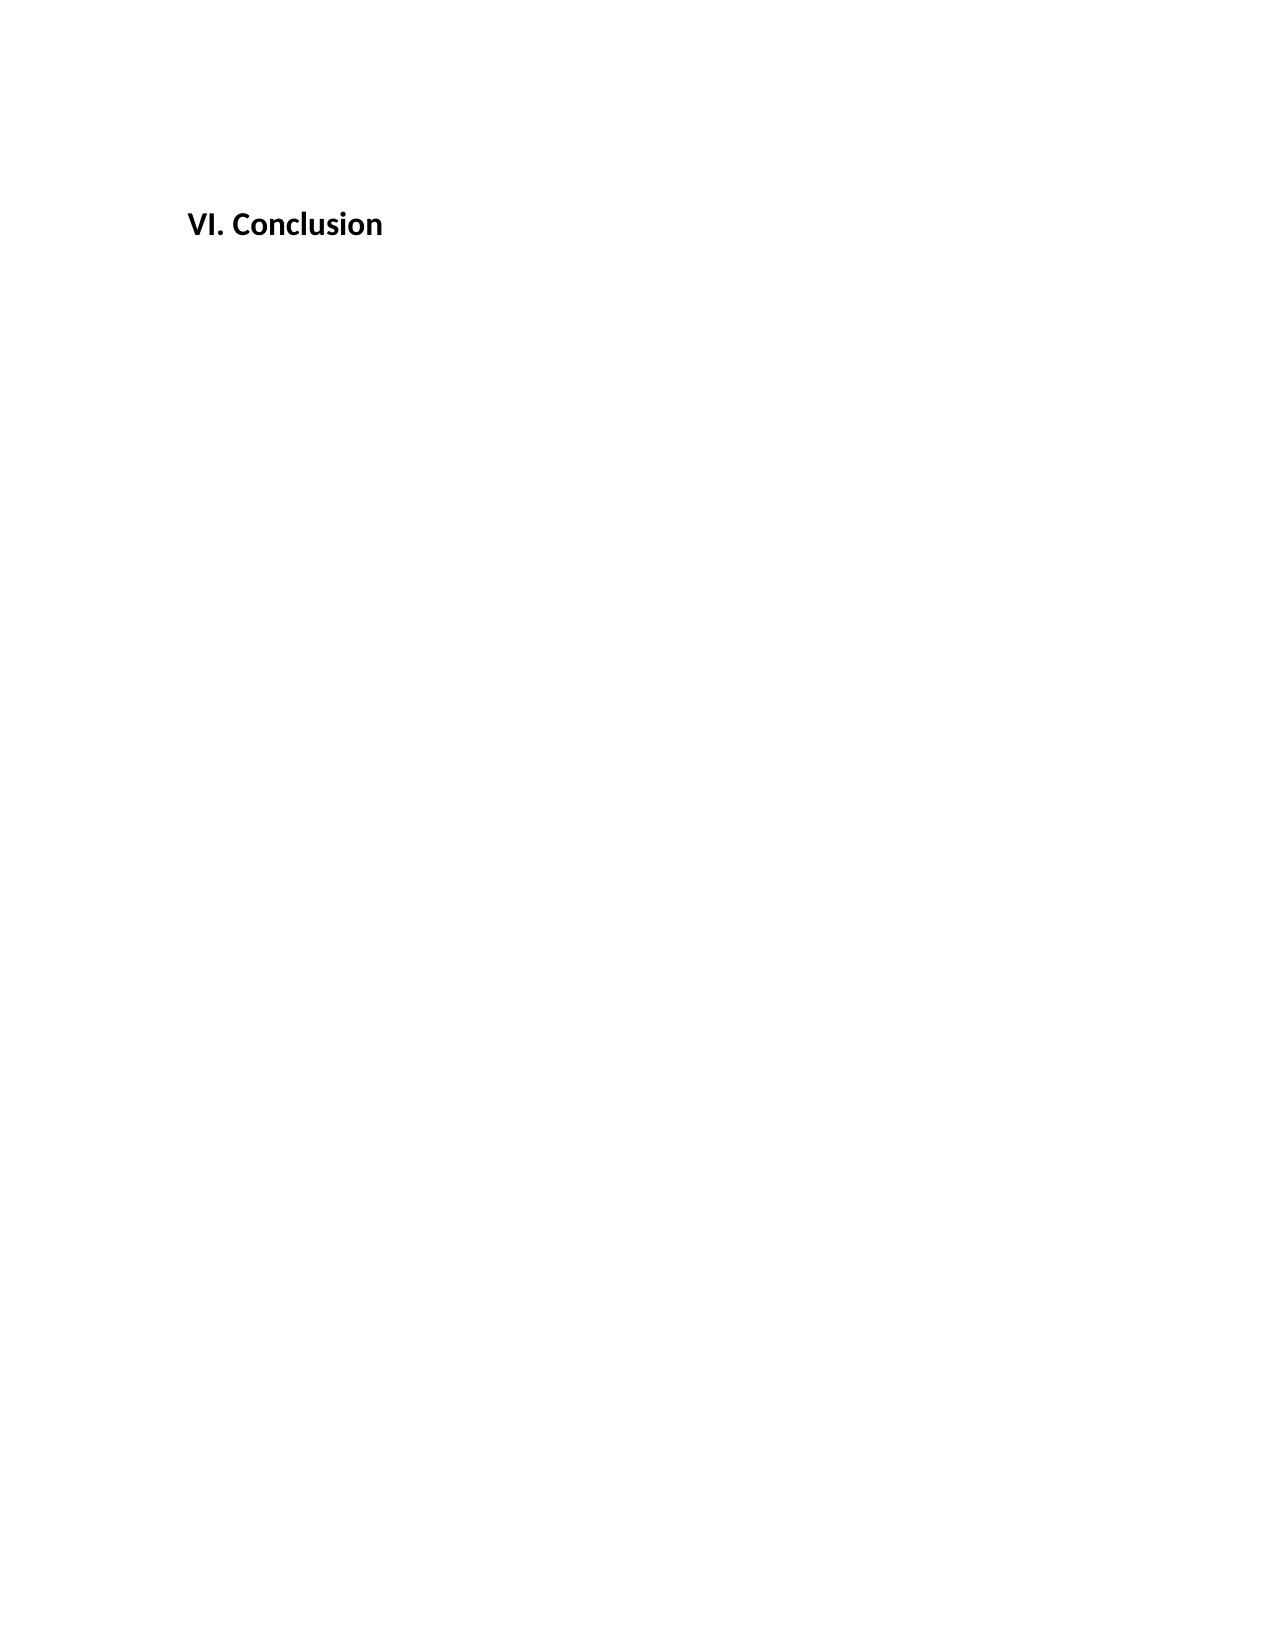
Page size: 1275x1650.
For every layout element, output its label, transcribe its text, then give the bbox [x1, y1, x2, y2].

text VI. Conclusion [187, 203, 1087, 244]
